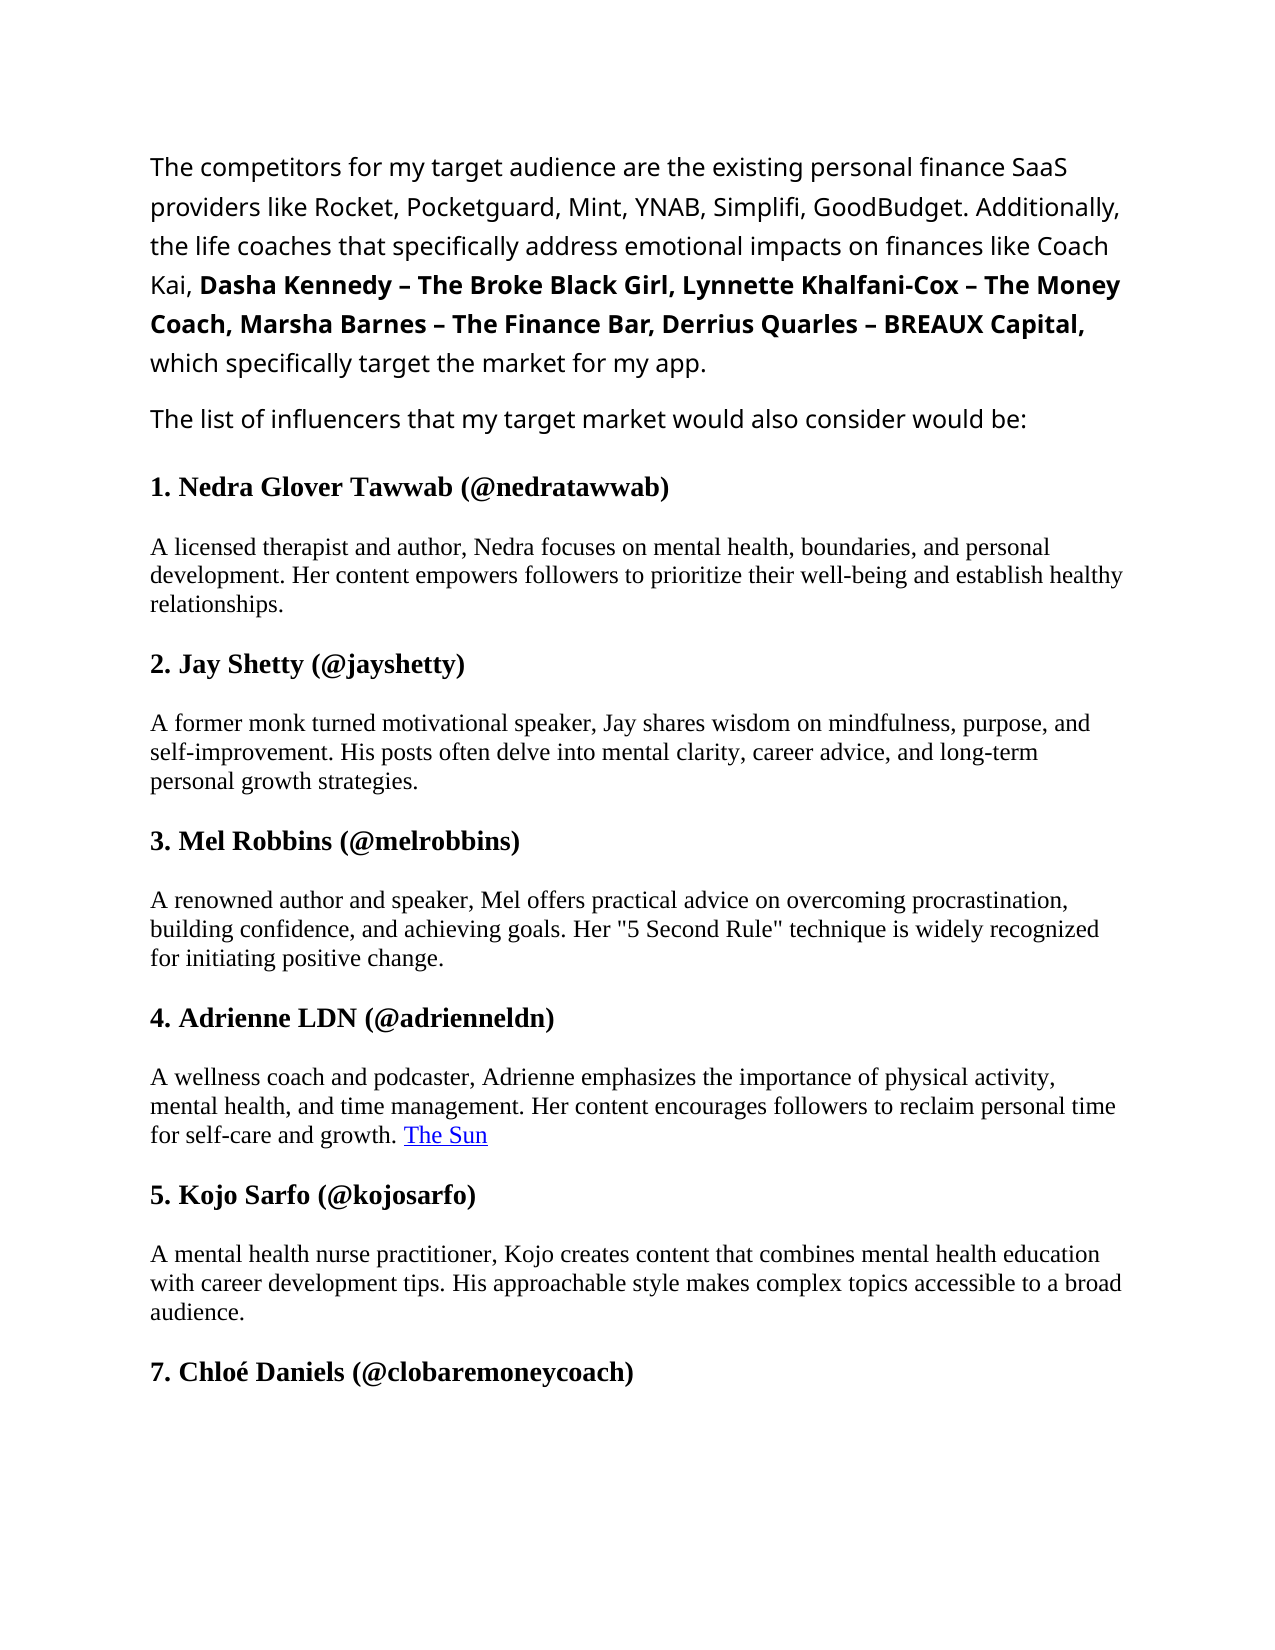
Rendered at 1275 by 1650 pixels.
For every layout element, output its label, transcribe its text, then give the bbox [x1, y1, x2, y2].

text A licensed therapist and author, Nedra focuses on mental health, boundaries, and personal development. Her content empowers followers to prioritize their well-being and establish healthy relationships. [150, 532, 1125, 618]
text 3. Mel Robbins (@melrobbins) [150, 824, 1125, 856]
text 1. Nedra Glover Tawwab (@nedratawwab) [150, 470, 1125, 502]
text A renowned author and speaker, Mel offers practical advice on overcoming procrastination, building confidence, and achieving goals. Her "5 Second Rule" technique is widely recognized for initiating positive change. [150, 886, 1125, 972]
text 2. Jay Shetty (@jayshetty) [150, 647, 1125, 679]
text 4. Adrienne LDN (@adrienneldn) [150, 1001, 1125, 1033]
text A former monk turned motivational speaker, Jay shares wisdom on mindfulness, purpose, and self-improvement. His posts often delve into mental clarity, career advice, and long-term personal growth strategies. [150, 708, 1125, 795]
text 7. Chloé Daniels (@clobaremoneycoach) [150, 1355, 1125, 1387]
text A wellness coach and podcaster, Adrienne emphasizes the importance of physical activity, mental health, and time management. Her content encourages followers to reclaim personal time for self-care and growth. The Sun [150, 1062, 1125, 1149]
text 5. Kojo Sarfo (@kojosarfo) [150, 1178, 1125, 1210]
text The competitors for my target audience are the existing personal finance SaaS providers like Rocket, Pocketguard, Mint, YNAB, Simplifi, GoodBudget. Additionally, the life coaches that specifically address emotional impacts on finances like Coach Kai, Dasha Kennedy – The Broke Black Girl, Lynnette Khalfani-Cox – The Money Coach, Marsha Barnes – The Finance Bar, Derrius Quarles – BREAUX Capital, which specifically target the market for my app. [150, 150, 1125, 380]
text A mental health nurse practitioner, Kojo creates content that combines mental health education with career development tips. His approachable style makes complex topics accessible to a broad audience. [150, 1239, 1125, 1326]
text The list of influencers that my target market would also consider would be: [150, 402, 1125, 436]
